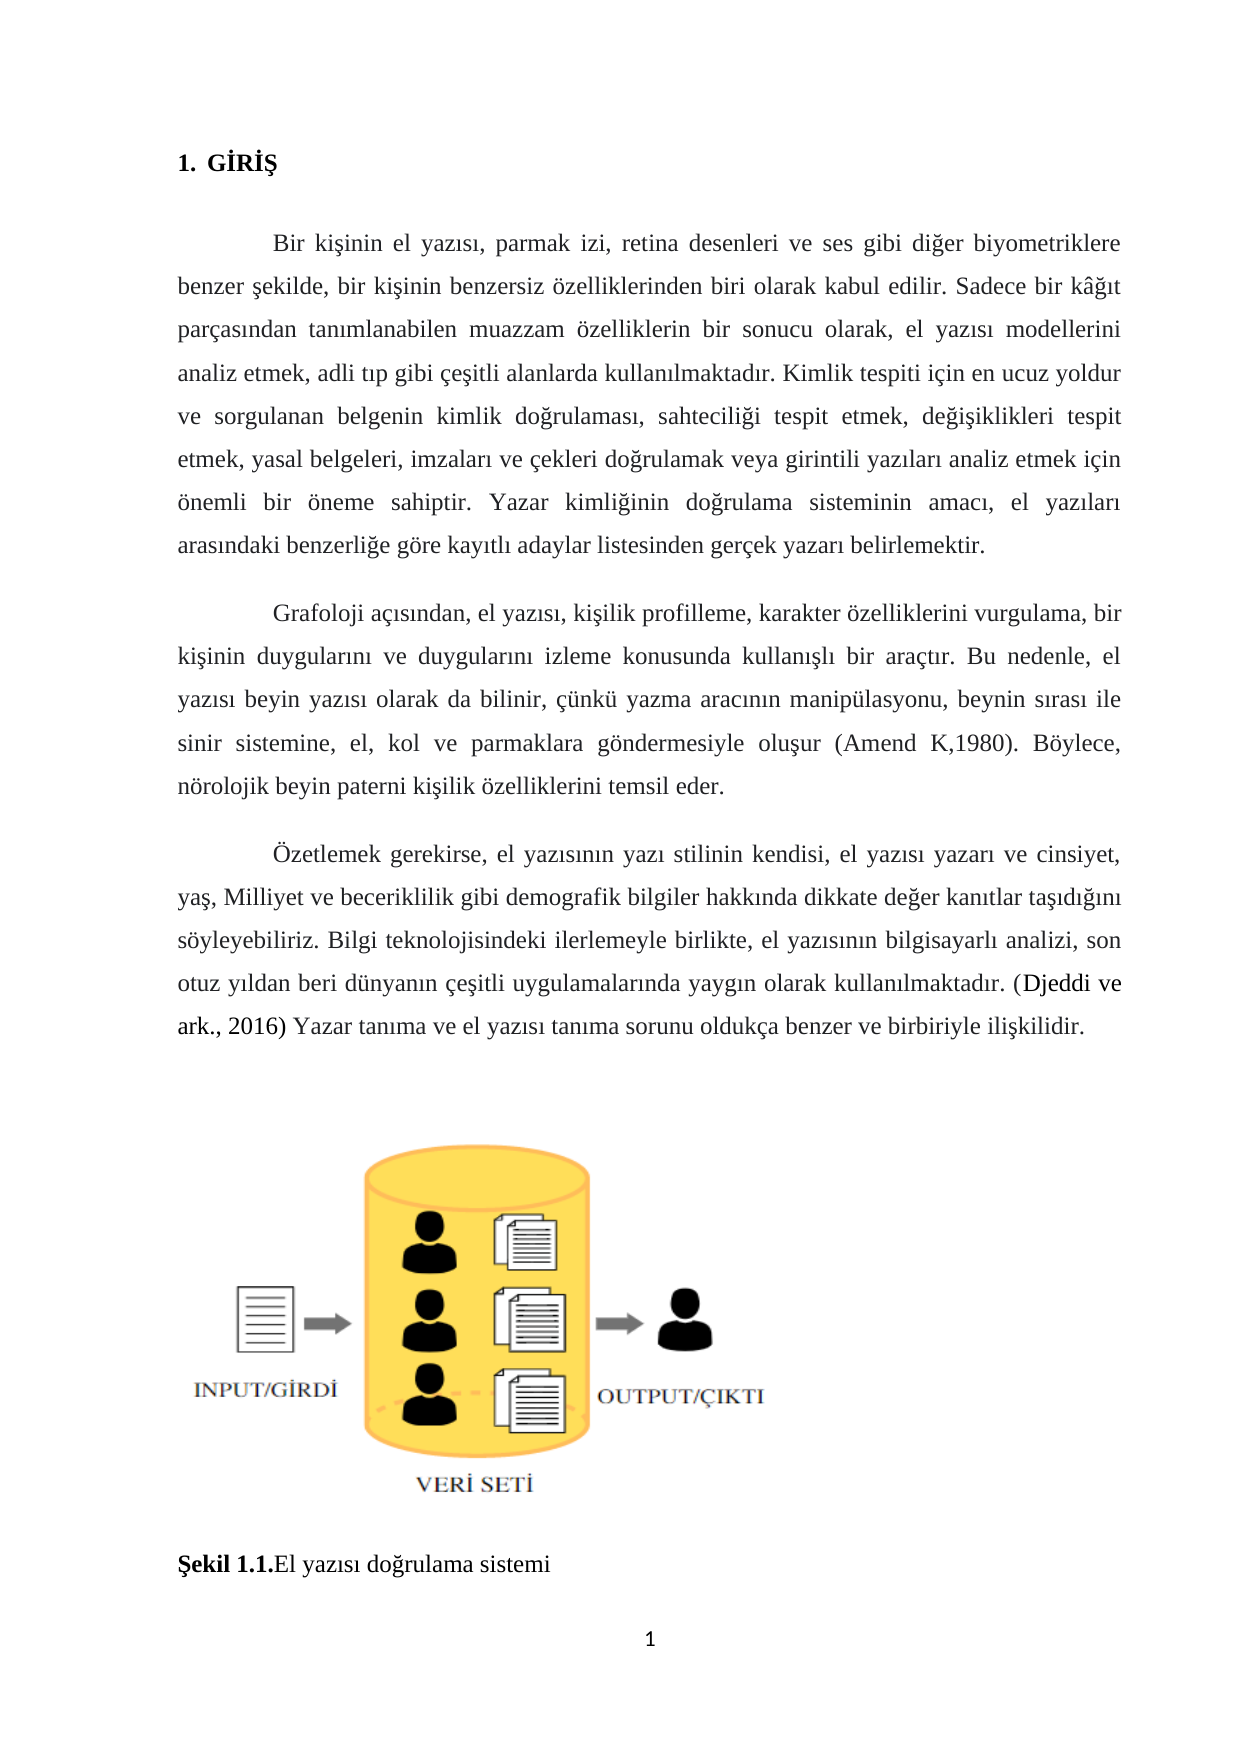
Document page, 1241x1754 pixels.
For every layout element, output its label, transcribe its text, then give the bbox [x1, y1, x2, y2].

text Özetlemek gerekirse, el yazısının yazı stilinin kendisi, el yazısı yazarı ve cinsiyet, yaş, Milliyet ve beceriklilik gibi demografik bilgiler hakkında dikkate değer kanıtlar taşıdığını söyleyebiliriz. Bilgi teknolojisindeki ilerlemeyle birlikte, el yazısının bilgisayarlı analizi, son otuz yıldan beri dünyanın çeşitli uygulamalarında yaygın olarak kullanılmaktadır. (Djeddi ve ark., 2016) Yazar tanıma ve el yazısı tanıma sorunu oldukça benzer ve birbiriyle ilişkilidir. [177, 839, 1122, 1040]
subtitle GİRİŞ [177, 148, 1122, 176]
text Bir kişinin el yazısı, parmak izi, retina desenleri ve ses gibi diğer biyometriklere benzer şekilde, bir kişinin benzersiz özelliklerinden biri olarak kabul edilir. Sadece bir kâğıt parçasından tanımlanabilen muazzam özelliklerin bir sonucu olarak, el yazısı modellerini analiz etmek, adli tıp gibi çeşitli alanlarda kullanılmaktadır. Kimlik tespiti için en ucuz yoldur ve sorgulanan belgenin kimlik doğrulaması, sahteciliği tespit etmek, değişiklikleri tespit etmek, yasal belgeleri, imzaları ve çekleri doğrulamak veya girintili yazıları analiz etmek için önemli bir öneme sahiptir. Yazar kimliğinin doğrulama sisteminin amacı, el yazıları arasındaki benzerliğe göre kayıtlı adaylar listesinden gerçek yazarı belirlemektir. [177, 228, 1122, 559]
text Grafoloji açısından, el yazısı, kişilik profilleme, karakter özelliklerini vurgulama, bir kişinin duygularını ve duygularını izleme konusunda kullanışlı bir araçtır. Bu nedenle, el yazısı beyin yazısı olarak da bilinir, çünkü yazma aracının manipülasyonu, beynin sırası ile sinir sistemine, el, kol ve parmaklara göndermesiyle oluşur (Amend K,1980). Böylece, nörolojik beyin paterni kişilik özelliklerini temsil eder. [177, 598, 1122, 799]
text Şekil 1.1.El yazısı doğrulama sistemi [177, 1549, 1122, 1577]
picture [177, 1122, 793, 1535]
